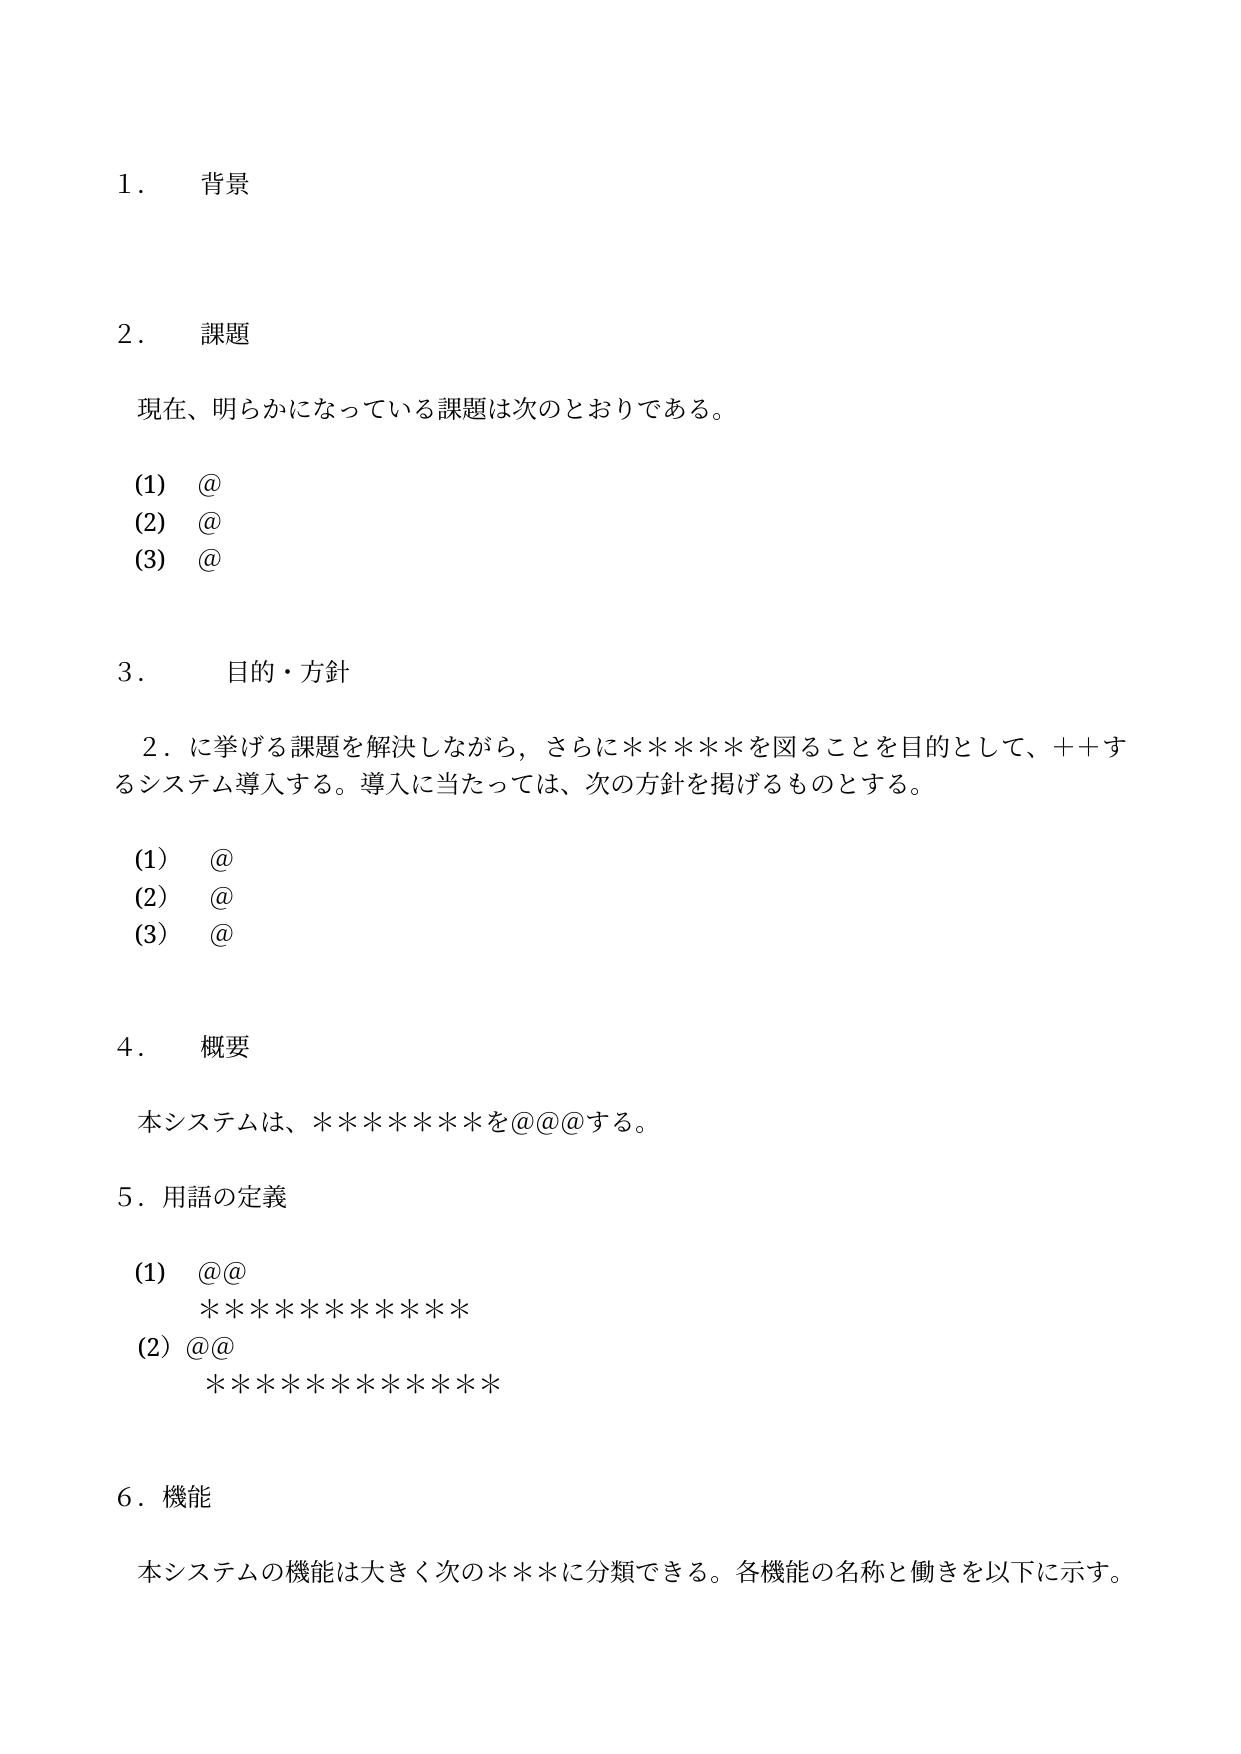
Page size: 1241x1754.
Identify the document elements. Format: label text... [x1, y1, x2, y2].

list ＊＊＊＊＊＊＊＊＊＊＊ [172, 1289, 1128, 1327]
list 背景 [112, 164, 1128, 202]
list ＠ [134, 464, 1128, 502]
list (2）＠＠ [112, 1327, 1128, 1364]
list 課題 [112, 314, 1128, 352]
text ２．に挙げる課題を解決しながら，さらに＊＊＊＊＊を図ることを目的として、＋＋するシステム導入する。導入に当たっては、次の方針を掲げるものとする。 [112, 727, 1128, 802]
list ＠ [134, 839, 1128, 877]
list ＠ [134, 914, 1128, 952]
list ＠ [134, 502, 1128, 539]
text 本システムの機能は大きく次の＊＊＊に分類できる。各機能の名称と働きを以下に示す。 [112, 1552, 1128, 1589]
list ＠＠ [134, 1252, 1128, 1289]
list ＠ [134, 539, 1128, 577]
text ５．用語の定義 [112, 1177, 1128, 1214]
list 概要 [112, 1027, 1128, 1064]
list 目的・方針 [112, 652, 1128, 689]
list ＠ [134, 877, 1128, 914]
text ＊＊＊＊＊＊＊＊＊＊＊＊ [178, 1364, 1128, 1402]
text ６．機能 [112, 1477, 1128, 1514]
text 本システムは、＊＊＊＊＊＊＊を＠＠＠する。 [112, 1102, 1128, 1139]
text 現在、明らかになっている課題は次のとおりである。 [112, 389, 1128, 427]
